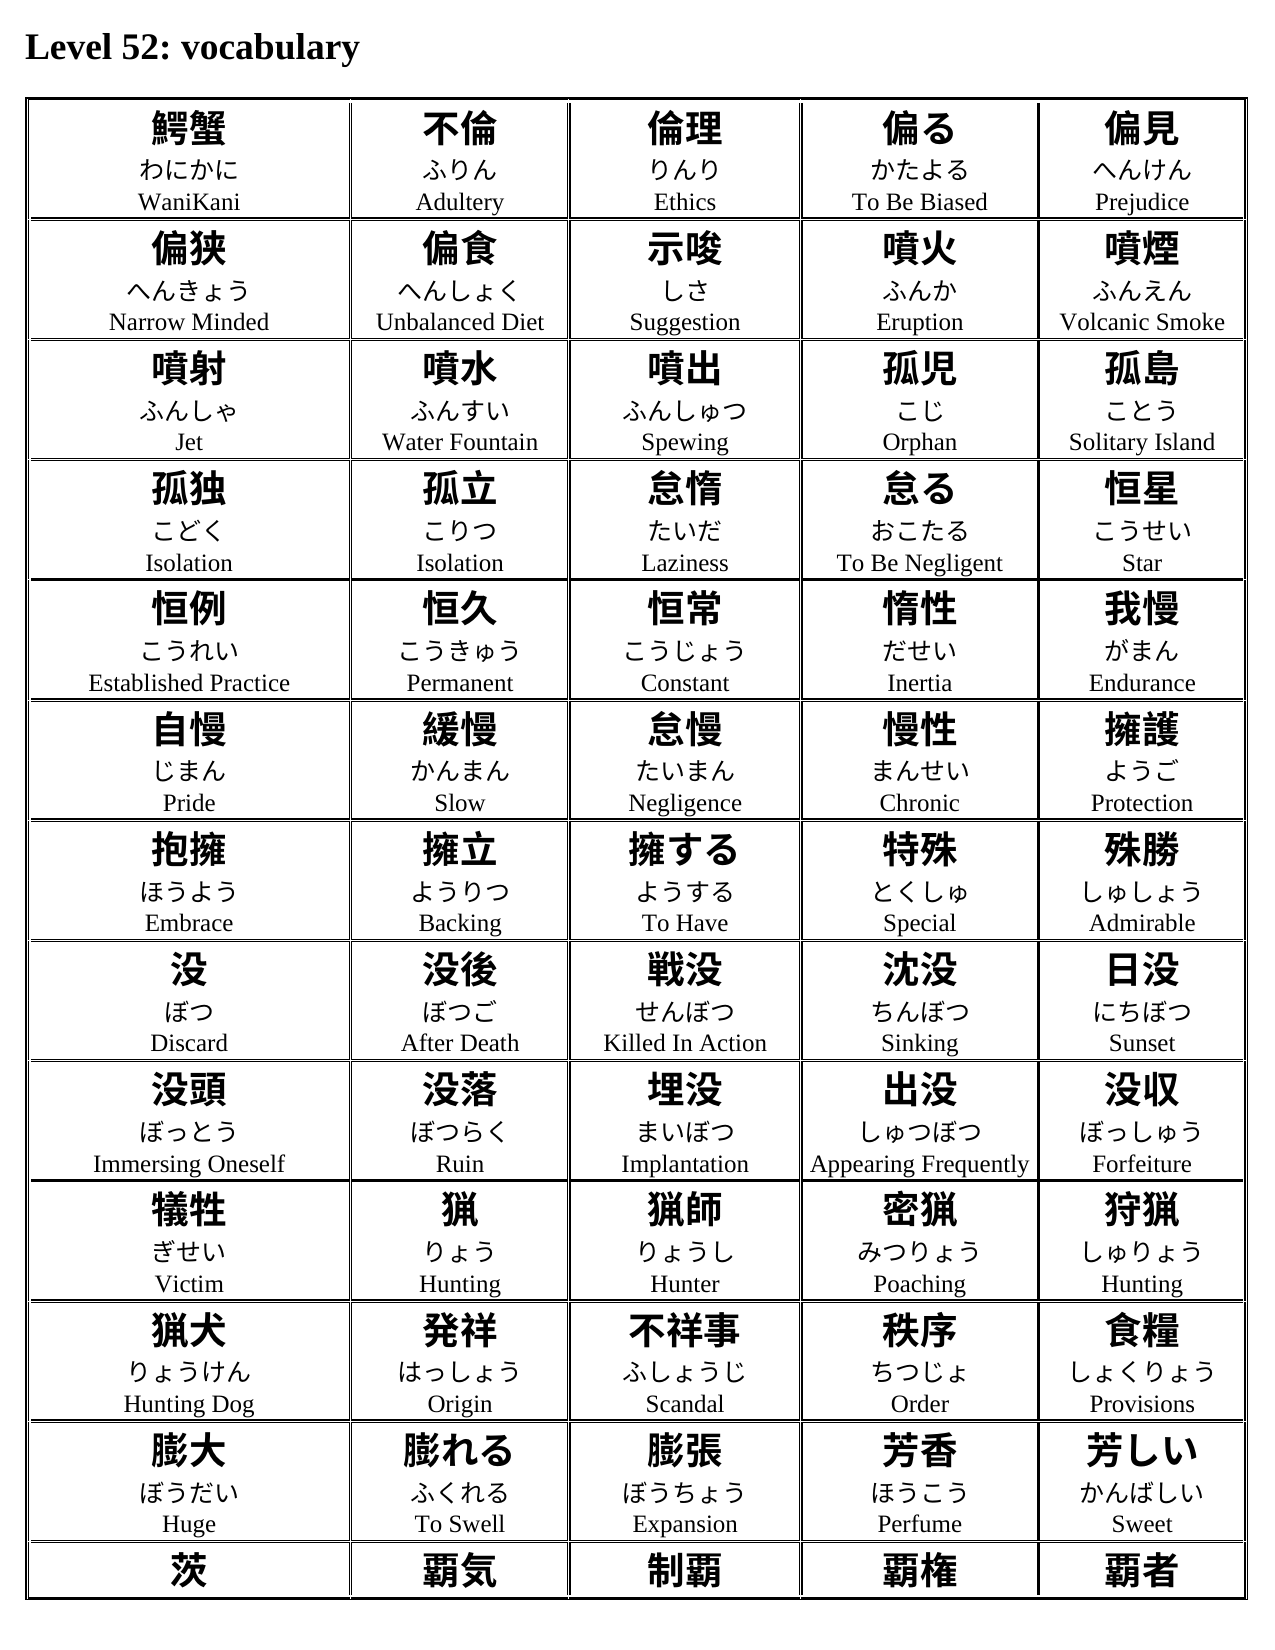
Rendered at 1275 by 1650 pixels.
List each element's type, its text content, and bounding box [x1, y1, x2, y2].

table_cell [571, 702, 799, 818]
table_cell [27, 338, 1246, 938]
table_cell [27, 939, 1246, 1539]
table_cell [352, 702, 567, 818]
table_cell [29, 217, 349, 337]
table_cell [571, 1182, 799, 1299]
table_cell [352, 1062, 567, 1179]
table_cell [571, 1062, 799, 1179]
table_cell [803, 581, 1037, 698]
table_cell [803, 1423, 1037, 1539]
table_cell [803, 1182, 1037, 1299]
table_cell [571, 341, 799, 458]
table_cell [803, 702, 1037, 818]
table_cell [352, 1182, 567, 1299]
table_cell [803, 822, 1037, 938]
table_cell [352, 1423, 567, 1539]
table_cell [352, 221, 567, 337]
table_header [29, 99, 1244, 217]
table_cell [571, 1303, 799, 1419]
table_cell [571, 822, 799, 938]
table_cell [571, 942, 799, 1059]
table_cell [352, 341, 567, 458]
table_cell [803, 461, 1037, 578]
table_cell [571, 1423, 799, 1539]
subtitle Level 52: vocabulary [25, 25, 1250, 68]
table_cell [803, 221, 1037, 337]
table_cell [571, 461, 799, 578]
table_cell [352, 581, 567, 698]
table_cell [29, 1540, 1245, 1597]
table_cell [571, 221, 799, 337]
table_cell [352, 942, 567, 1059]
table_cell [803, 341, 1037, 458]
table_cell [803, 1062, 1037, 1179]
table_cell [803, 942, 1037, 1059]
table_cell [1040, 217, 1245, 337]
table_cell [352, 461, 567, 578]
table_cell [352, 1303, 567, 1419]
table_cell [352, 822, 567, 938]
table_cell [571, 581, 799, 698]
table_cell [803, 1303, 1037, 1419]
